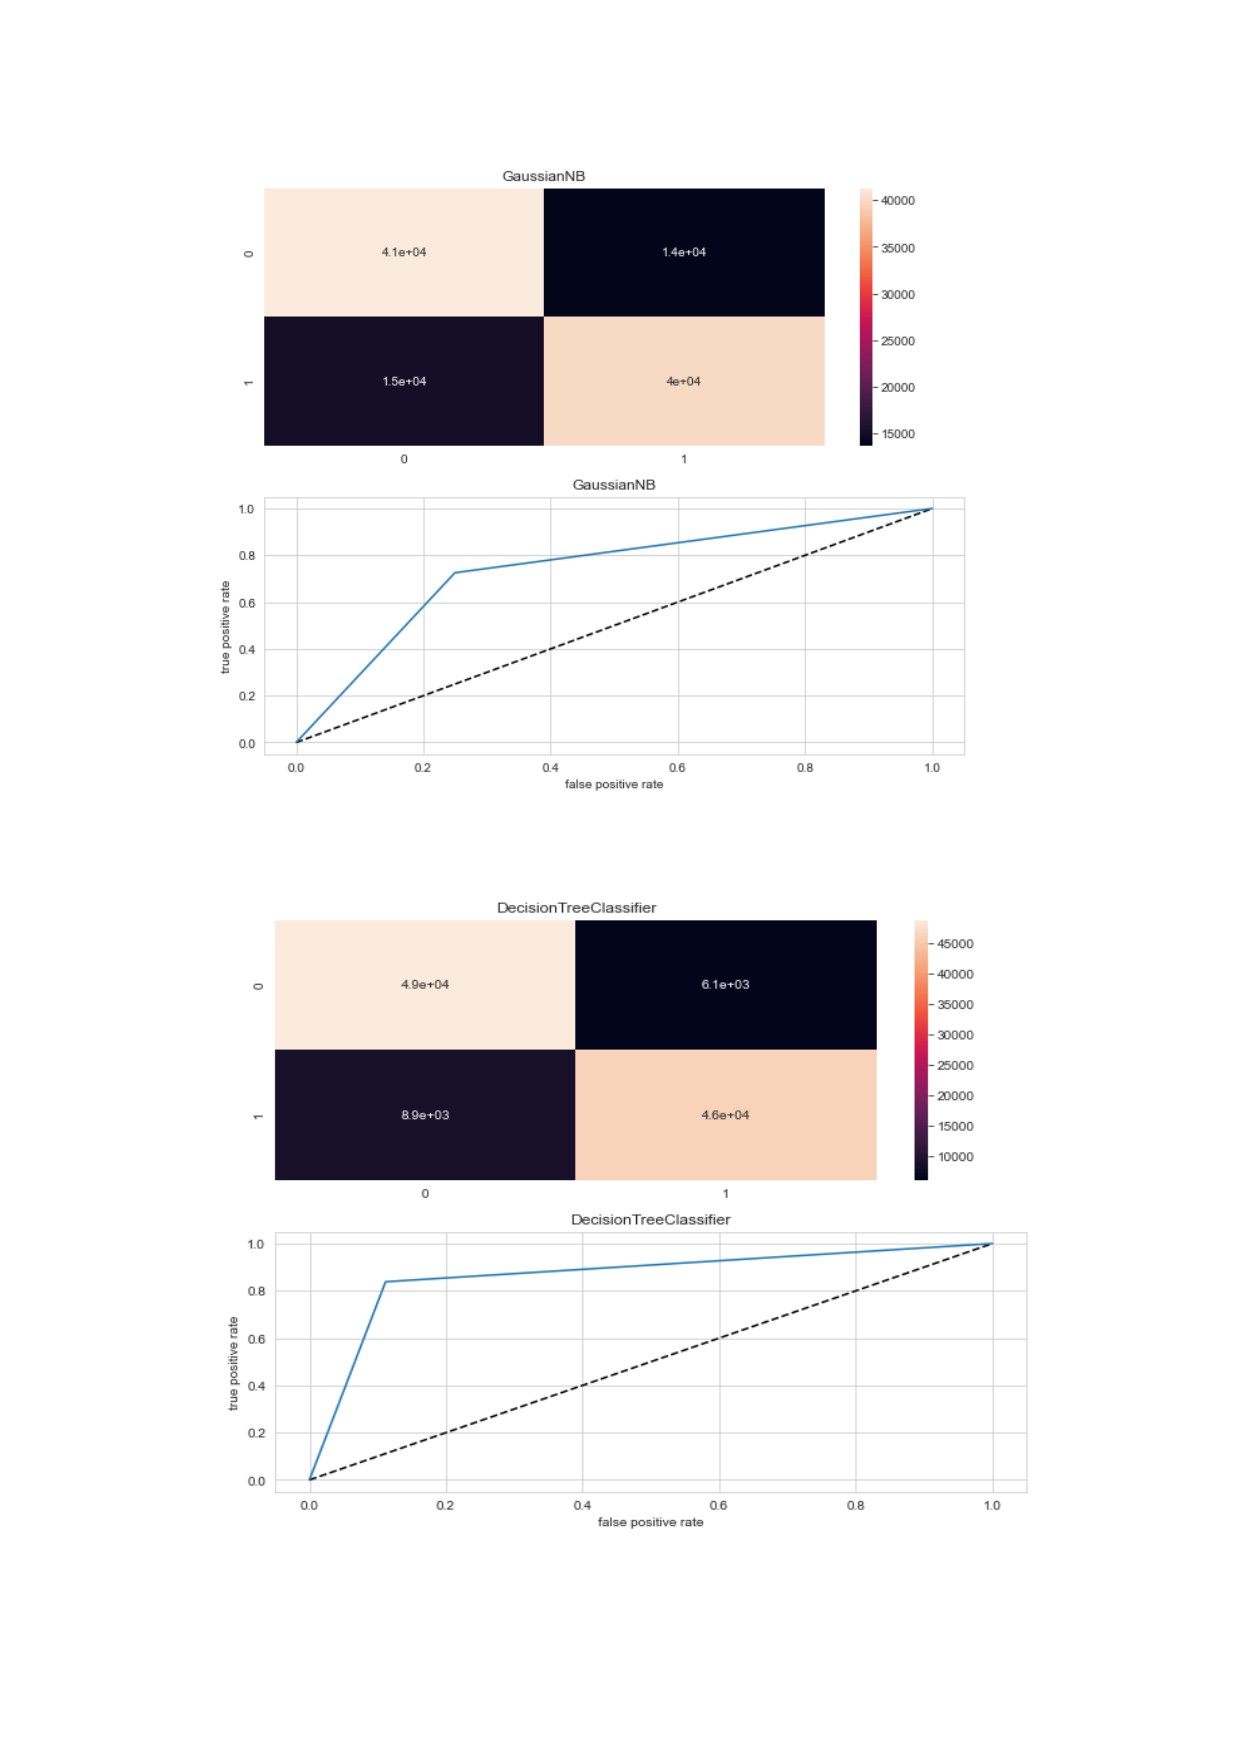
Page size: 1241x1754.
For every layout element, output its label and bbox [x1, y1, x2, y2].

picture [150, 888, 1084, 1598]
picture [150, 150, 1073, 822]
